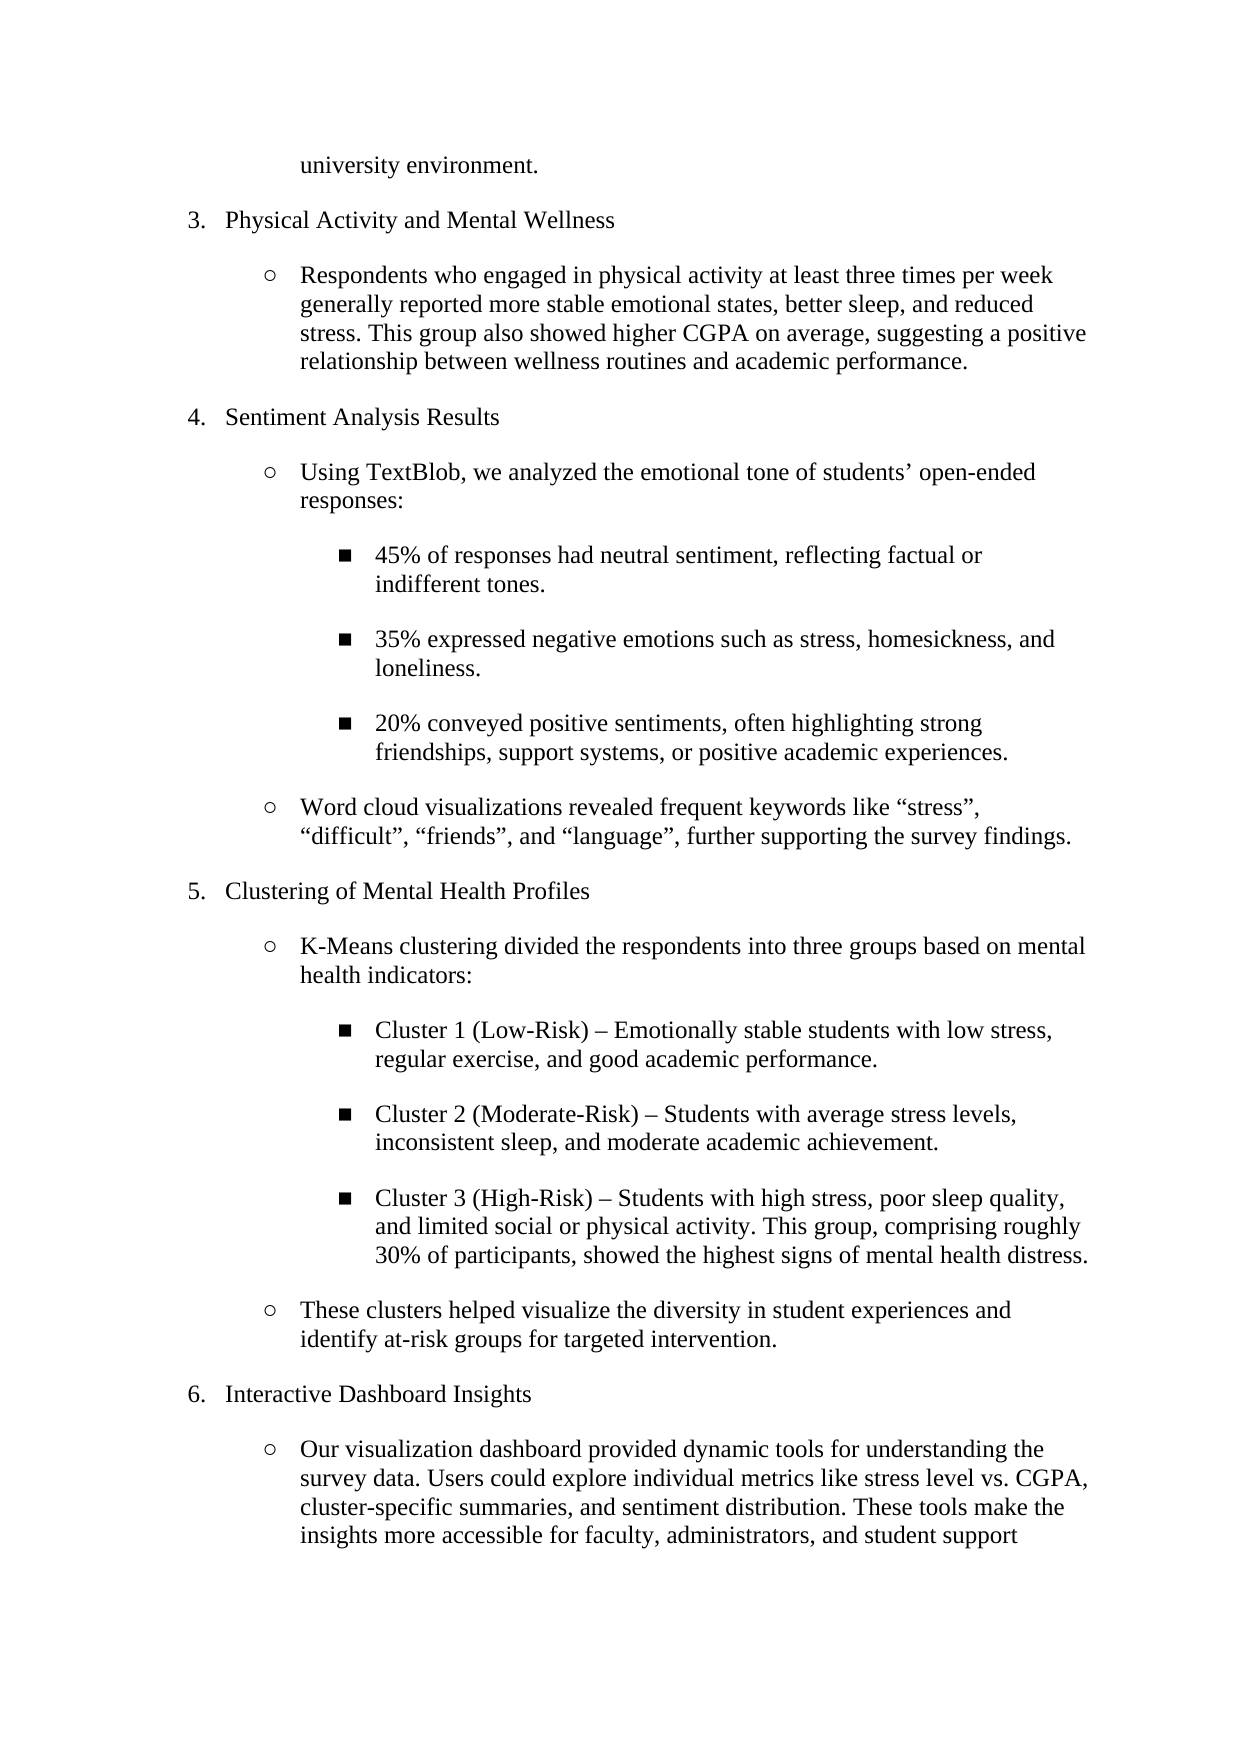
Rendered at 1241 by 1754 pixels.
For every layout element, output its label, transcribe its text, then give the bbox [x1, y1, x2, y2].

list Cluster 2 (Moderate-Risk) – Students with average stress levels, inconsistent sleep, and moderate academic achievement. [337, 1099, 1090, 1183]
list Cluster 1 (Low-Risk) – Emotionally stable students with low stress, regular exercise, and good academic performance. [337, 1015, 1090, 1099]
list K-Means clustering divided the respondents into three groups based on mental health indicators: [262, 931, 1090, 1015]
list 35% expressed negative emotions such as stress, homesickness, and loneliness. [337, 624, 1090, 708]
list These clusters helped visualize the diversity in student experiences and identify at-risk groups for targeted intervention. [262, 1295, 1090, 1379]
list Using TextBlob, we analyzed the emotional tone of students’ open-ended responses: [262, 457, 1090, 541]
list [262, 150, 1090, 205]
list Interactive Dashboard Insights [187, 1379, 1090, 1434]
list Respondents who engaged in physical activity at least three times per week generally reported more stable emotional states, better sleep, and reduced stress. This group also showed higher CGPA on average, suggesting a positive relationship between wellness routines and academic performance. [262, 260, 1090, 402]
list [262, 1434, 1090, 1549]
list Cluster 3 (High-Risk) – Students with high stress, poor sleep quality, and limited social or physical activity. This group, comprising roughly 30% of participants, showed the highest signs of mental health distress. [337, 1183, 1090, 1295]
list Sentiment Analysis Results [187, 402, 1090, 457]
list 45% of responses had neutral sentiment, reflecting factual or indifferent tones. [337, 541, 1090, 624]
list Clustering of Mental Health Profiles [187, 876, 1090, 931]
list Physical Activity and Mental Wellness [187, 205, 1090, 260]
list Word cloud visualizations revealed frequent keywords like “stress”, “difficult”, “friends”, and “language”, further supporting the survey findings. [262, 792, 1090, 876]
list 20% conveyed positive sentiments, often highlighting strong friendships, support systems, or positive academic experiences. [337, 708, 1090, 792]
